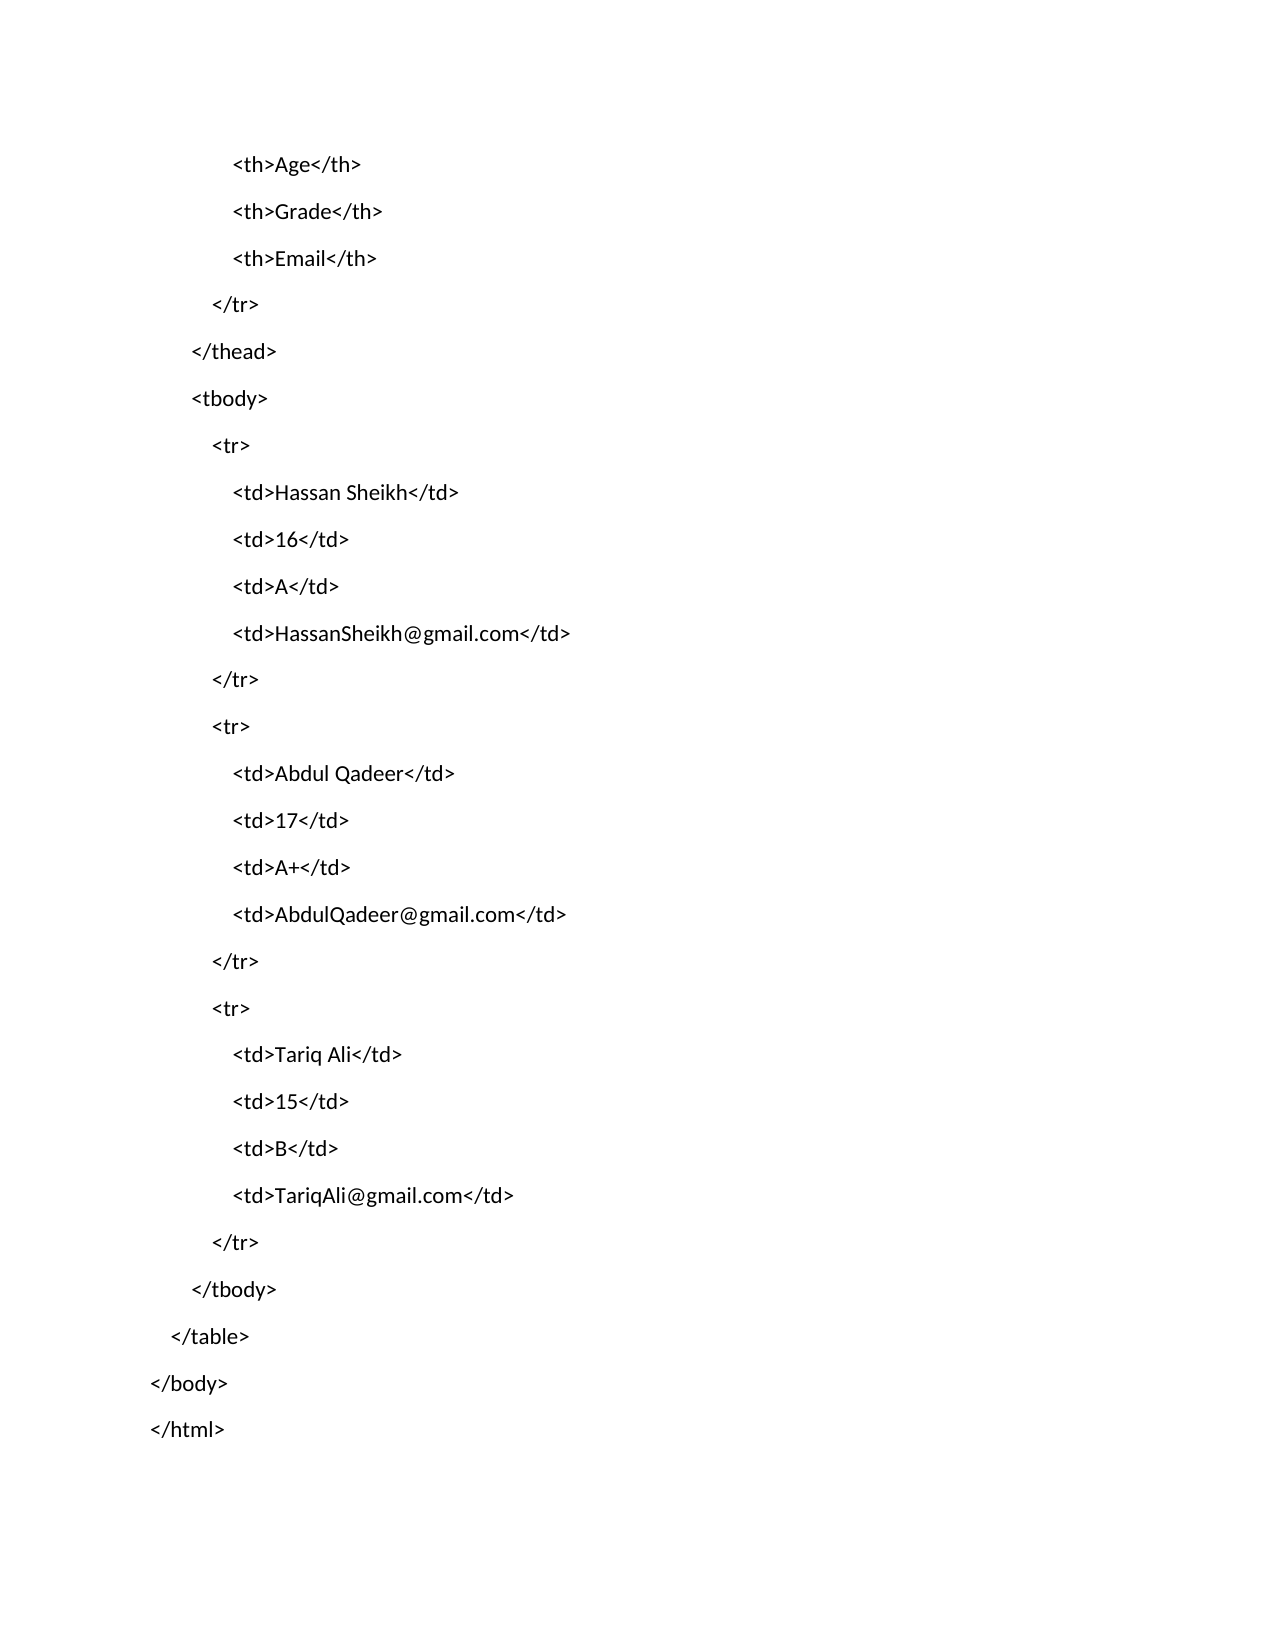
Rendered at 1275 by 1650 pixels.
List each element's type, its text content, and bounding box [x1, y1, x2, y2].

text <th>Age</th> [150, 150, 1125, 178]
text <th>Email</th> [150, 244, 1125, 272]
text <td>TariqAli@gmail.com</td> [150, 1181, 1125, 1209]
text <td>Hassan Sheikh</td> [150, 478, 1125, 506]
text <tbody> [150, 384, 1125, 412]
text <tr> [150, 994, 1125, 1022]
text <td>Tariq Ali</td> [150, 1041, 1125, 1069]
text <td>Abdul Qadeer</td> [150, 759, 1125, 787]
text </tr> [150, 1228, 1125, 1256]
text </tbody> [150, 1275, 1125, 1303]
text <td>A</td> [150, 572, 1125, 600]
text <td>HassanSheikh@gmail.com</td> [150, 619, 1125, 647]
text </thead> [150, 337, 1125, 366]
text <td>A+</td> [150, 853, 1125, 881]
text <tr> [150, 712, 1125, 741]
text <td>AbdulQadeer@gmail.com</td> [150, 900, 1125, 928]
text </table> [150, 1322, 1125, 1350]
text </html> [150, 1416, 1125, 1444]
text </tr> [150, 291, 1125, 319]
text <th>Grade</th> [150, 197, 1125, 225]
text <td>16</td> [150, 525, 1125, 553]
text <td>B</td> [150, 1134, 1125, 1162]
text </tr> [150, 666, 1125, 694]
text </tr> [150, 947, 1125, 975]
text <td>15</td> [150, 1087, 1125, 1116]
text <td>17</td> [150, 806, 1125, 834]
text </body> [150, 1369, 1125, 1397]
text <tr> [150, 431, 1125, 459]
